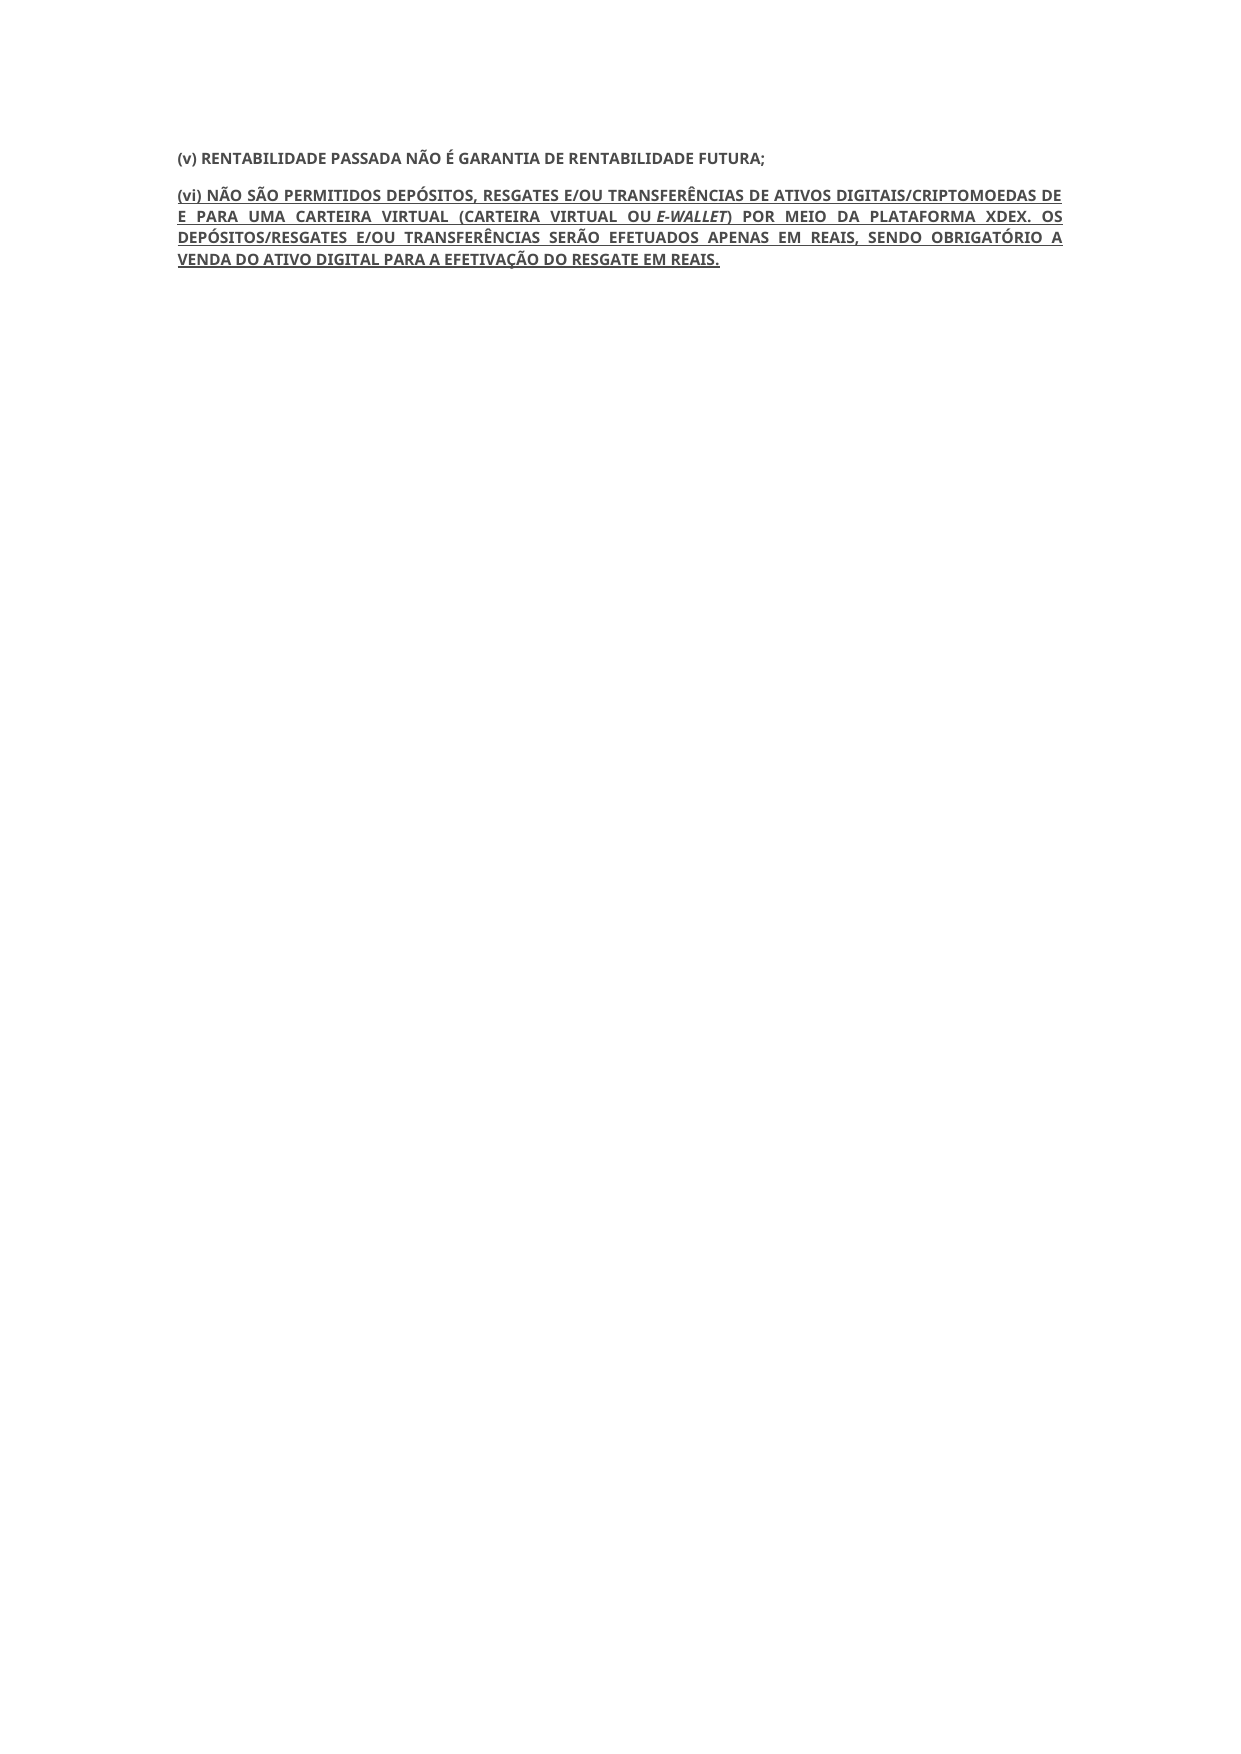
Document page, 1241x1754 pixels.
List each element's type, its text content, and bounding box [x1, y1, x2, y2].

text (v) RENTABILIDADE PASSADA NÃO É GARANTIA DE RENTABILIDADE FUTURA; [177, 148, 1063, 169]
text (vi) NÃO SÃO PERMITIDOS DEPÓSITOS, RESGATES E/OU TRANSFERÊNCIAS DE ATIVOS DIGITAIS/CRIPTOMOEDAS DE E PARA UMA CARTEIRA VIRTUAL (CARTEIRA VIRTUAL OU E-WALLET) POR MEIO DA PLATAFORMA XDEX. OS DEPÓSITOS/RESGATES E/OU TRANSFERÊNCIAS SERÃO EFETUADOS APENAS EM REAIS, SENDO OBRIGATÓRIO A VENDA DO ATIVO DIGITAL PARA A EFETIVAÇÃO DO RESGATE EM REAIS. [177, 184, 1063, 224]
